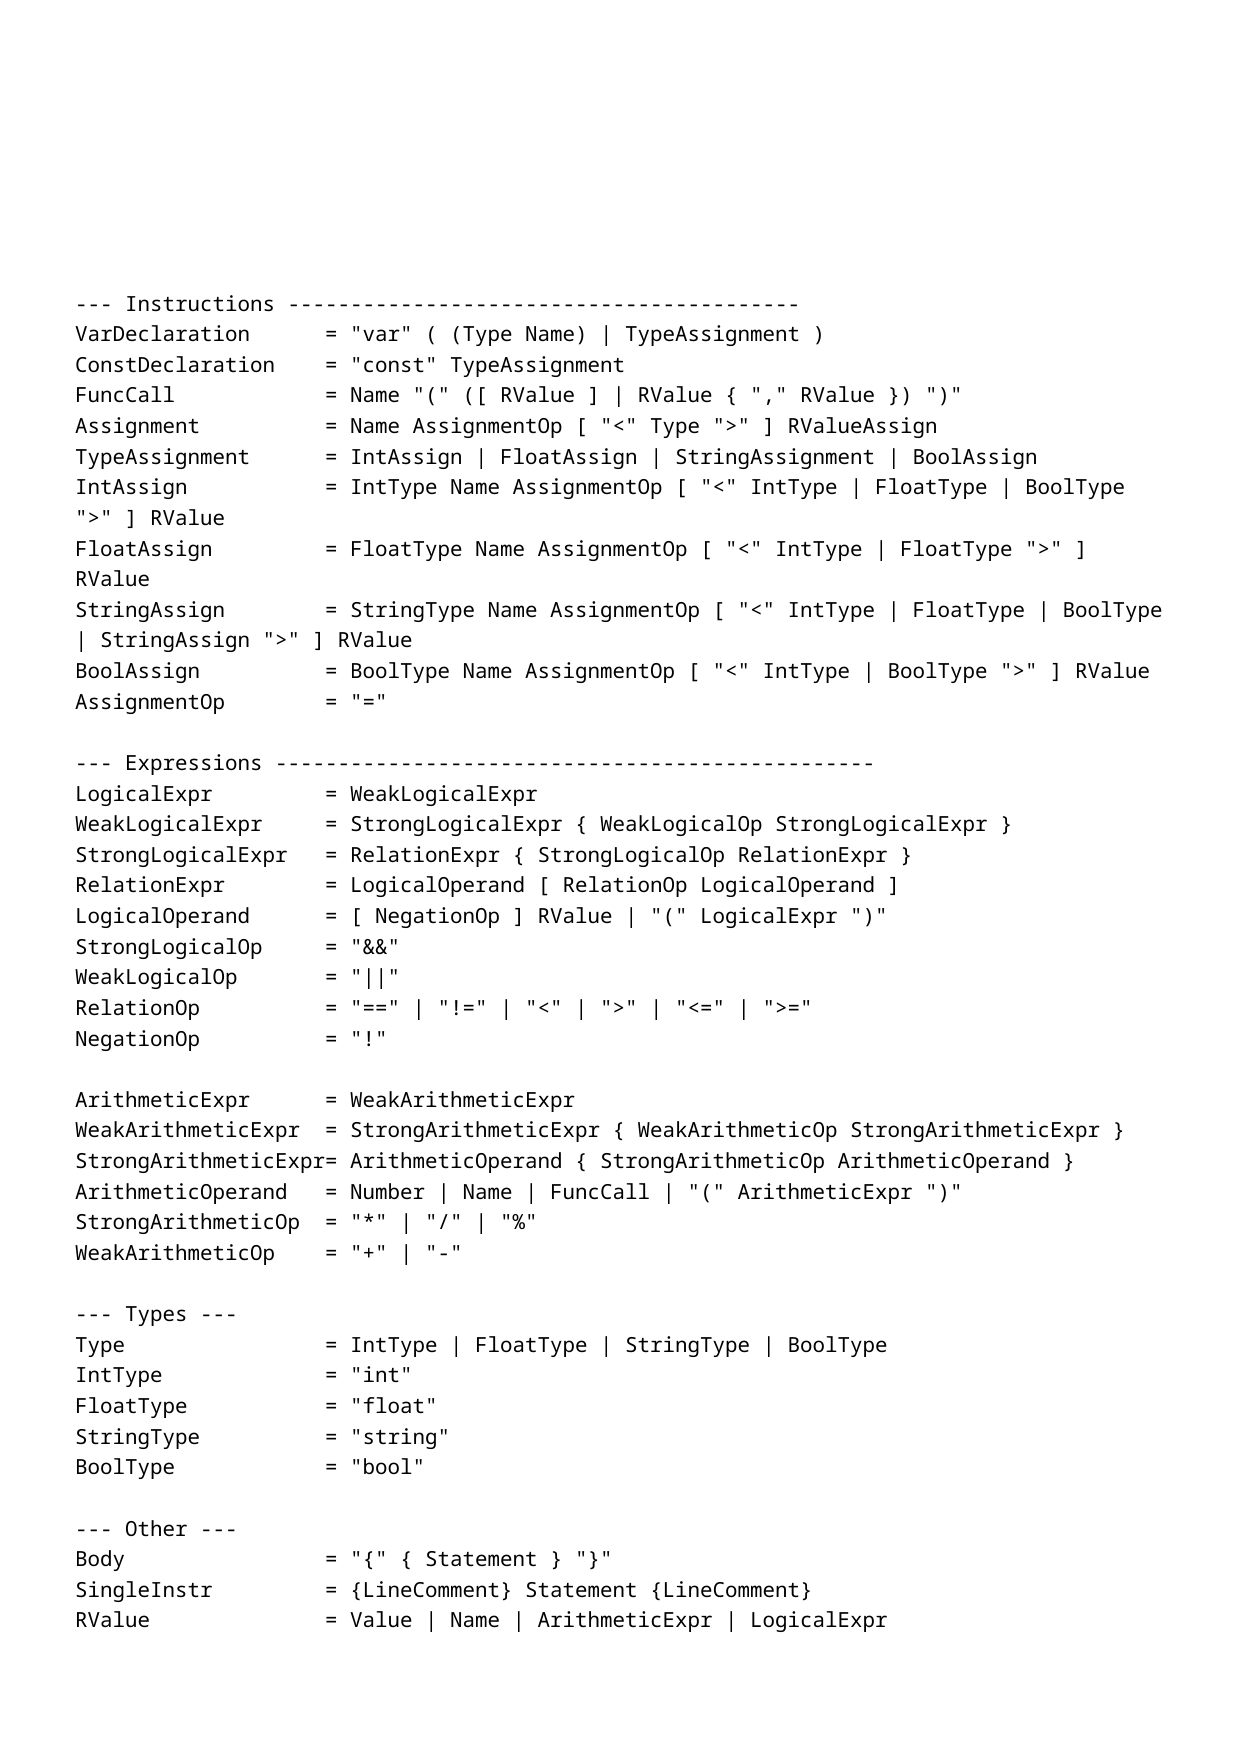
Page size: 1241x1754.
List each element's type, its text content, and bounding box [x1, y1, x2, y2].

text RelationOp = "==" | "!=" | "<" | ">" | "<=" | ">=" [75, 993, 1165, 1022]
text BoolAssign = BoolType Name AssignmentOp [ "<" IntType | BoolType ">" ] RValue [75, 656, 1165, 685]
text AssignmentOp = "=" [75, 687, 1165, 715]
text WeakArithmeticExpr = StrongArithmeticExpr { WeakArithmeticOp StrongArithmeticExpr } [75, 1116, 1165, 1144]
text RelationExpr = LogicalOperand [ RelationOp LogicalOperand ] [75, 871, 1165, 899]
text LogicalOperand = [ NegationOp ] RValue | "(" LogicalExpr ")" [75, 901, 1165, 930]
text LogicalExpr = WeakLogicalExpr [75, 779, 1165, 807]
text WeakLogicalOp = "||" [75, 962, 1165, 991]
text FloatAssign = FloatType Name AssignmentOp [ "<" IntType | FloatType ">" ] RValue [75, 534, 1165, 593]
text FuncCall = Name "(" ([ RValue ] | RValue { "," RValue }) ")" [75, 381, 1165, 409]
text ConstDeclaration = "const" TypeAssignment [75, 350, 1165, 378]
text Type = IntType | FloatType | StringType | BoolType [75, 1330, 1165, 1358]
text --- Expressions ------------------------------------------------ [75, 748, 1165, 777]
text StringType = "string" [75, 1422, 1165, 1450]
text --- Types --- [75, 1299, 1165, 1328]
text WeakArithmeticOp = "+" | "-" [75, 1238, 1165, 1267]
text StrongArithmeticOp = "*" | "/" | "%" [75, 1207, 1165, 1236]
text WeakLogicalExpr = StrongLogicalExpr { WeakLogicalOp StrongLogicalExpr } [75, 809, 1165, 838]
text IntAssign = IntType Name AssignmentOp [ "<" IntType | FloatType | BoolType ">" ] RValue [75, 472, 1165, 532]
text StringAssign = StringType Name AssignmentOp [ "<" IntType | FloatType | BoolType | StringAssign ">" ] RValue [75, 595, 1165, 654]
text IntType = "int" [75, 1361, 1165, 1389]
text Body = "{" { Statement } "}" [75, 1544, 1165, 1573]
text TypeAssignment = IntAssign | FloatAssign | StringAssignment | BoolAssign [75, 442, 1165, 470]
text StrongLogicalExpr = RelationExpr { StrongLogicalOp RelationExpr } [75, 840, 1165, 868]
text FloatType = "float" [75, 1391, 1165, 1420]
text BoolType = "bool" [75, 1452, 1165, 1481]
text ArithmeticOperand = Number | Name | FuncCall | "(" ArithmeticExpr ")" [75, 1177, 1165, 1205]
text StrongArithmeticExpr= ArithmeticOperand { StrongArithmeticOp ArithmeticOperand } [75, 1146, 1165, 1175]
text ArithmeticExpr = WeakArithmeticExpr [75, 1085, 1165, 1113]
text --- Other --- [75, 1514, 1165, 1542]
text StrongLogicalOp = "&&" [75, 932, 1165, 960]
text NegationOp = "!" [75, 1024, 1165, 1052]
text Assignment = Name AssignmentOp [ "<" Type ">" ] RValueAssign [75, 411, 1165, 440]
text --- Instructions ----------------------------------------- [75, 289, 1165, 317]
text SingleInstr = {LineComment} Statement {LineComment} [75, 1575, 1165, 1603]
text VarDeclaration = "var" ( (Type Name) | TypeAssignment ) [75, 319, 1165, 348]
text RValue = Value | Name | ArithmeticExpr | LogicalExpr [75, 1606, 1165, 1634]
